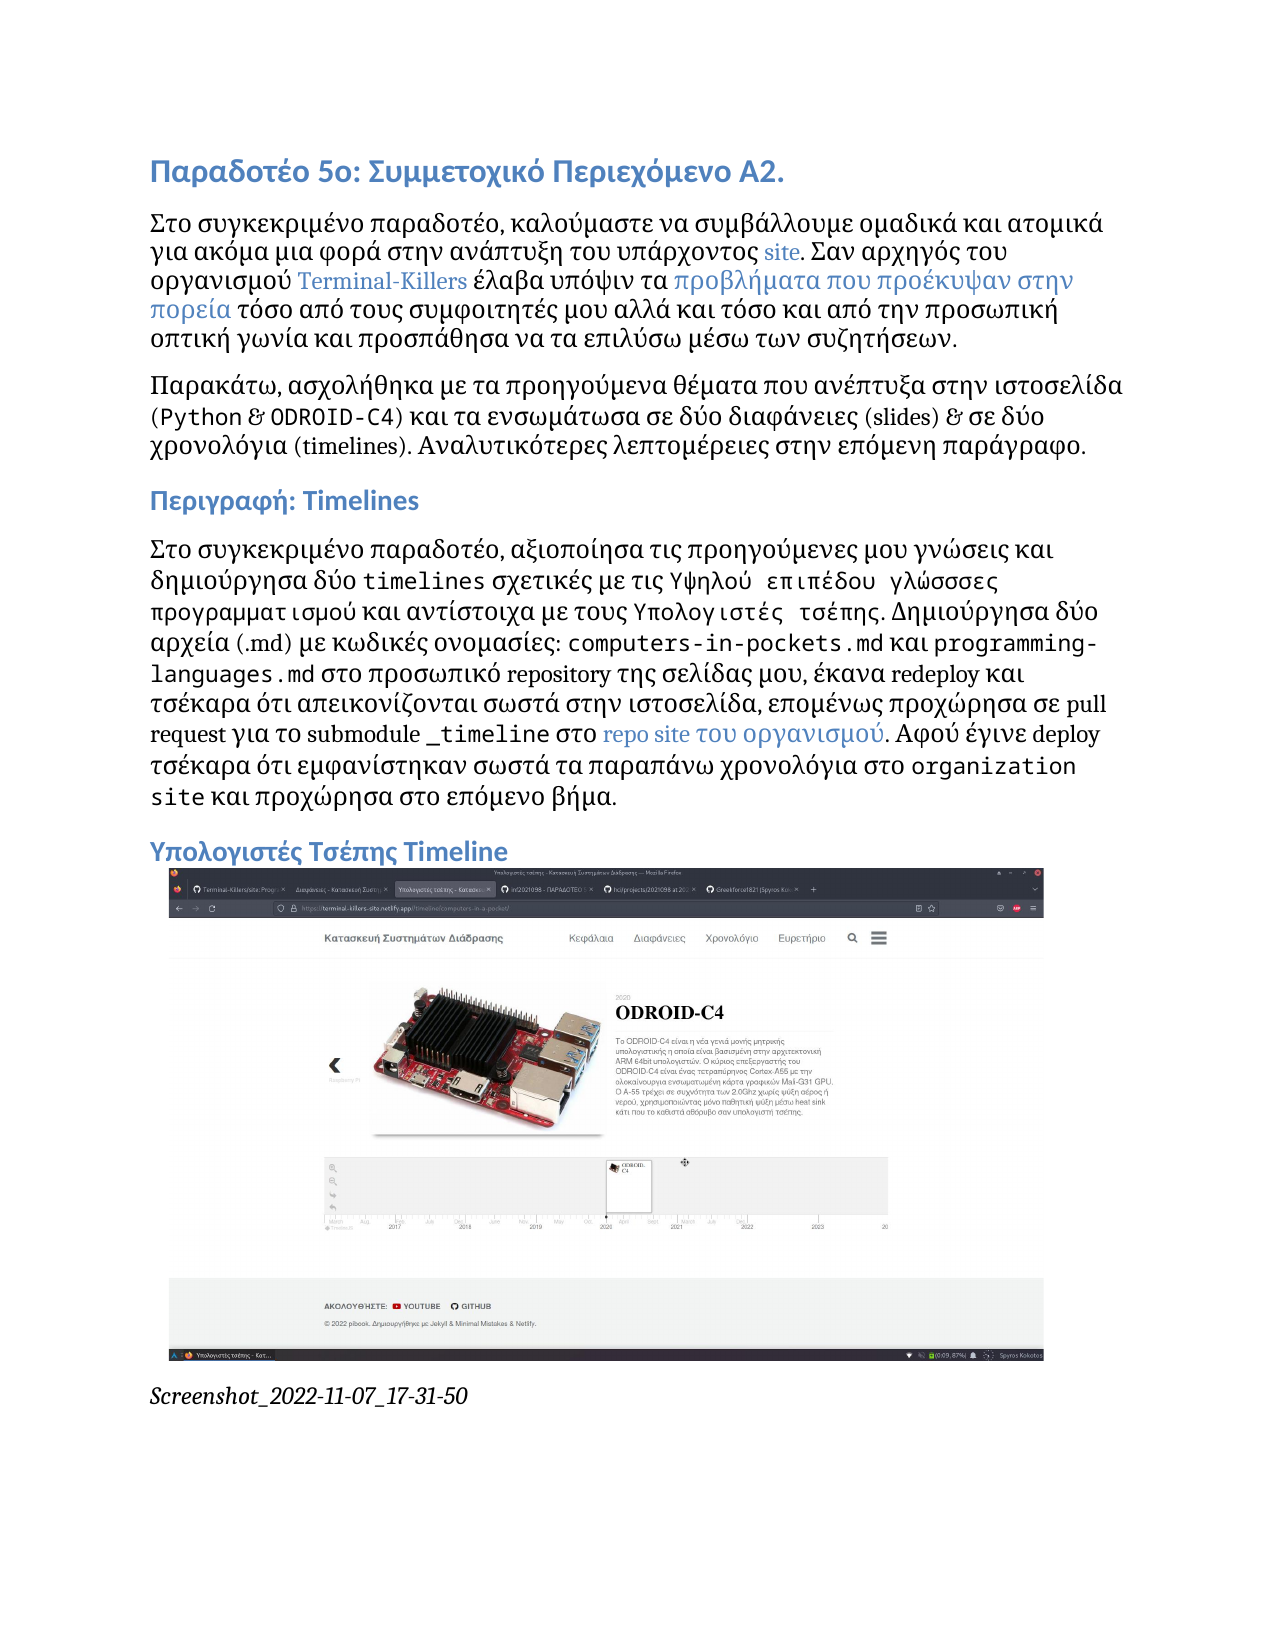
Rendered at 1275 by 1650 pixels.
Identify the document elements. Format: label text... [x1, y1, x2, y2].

text Screenshot_2022-11-07_17-31-50 [150, 1382, 1125, 1410]
text Στο συγκεκριμένο παραδοτέο, αξιοποίησα τις προηγούμενες μου γνώσεις και δημιούργησα δύο timelines σχετικές με τις Υψηλού επιπέδου γλώσσσες προγραμματισμού και αντίστοιχα με τους Υπολογιστές τσέπης. Δημιούργησα δύο αρχεία (.md) με κωδικές ονομασίες: computers-in-pockets.md και programming-languages.md στο προσωπικό repository της σελίδας μου, έκανα redeploy και τσέκαρα ότι απεικονίζονται σωστά στην ιστοσελίδα, επομένως προχώρησα σε pull request για το submodule _timeline στο repo site του οργανισμού. Αφού έγινε deploy τσέκαρα ότι εμφανίστηκαν σωστά τα παραπάνω χρονολόγια στο organization site και προχώρησα στο επόμενο βήμα. [150, 536, 1125, 812]
picture [168, 868, 1044, 1361]
subtitle Υπολογιστές Τσέπης Timeline [150, 833, 1125, 869]
text Στο συγκεκριμένο παραδοτέο, καλούμαστε να συμβάλλουμε ομαδικά και ατομικά για ακόμα μια φορά στην ανάπτυξη του υπάρχοντος site. Σαν αρχηγός του οργανισμού Terminal-Killers έλαβα υπόψιν τα προβλήματα που προέκυψαν στην πορεία τόσο από τους συμφοιτητές μου αλλά και τόσο και από την προσωπική οπτική γωνία και προσπάθησα να τα επιλύσω μέσω των συζητήσεων. [150, 209, 1125, 353]
text Παρακάτω, ασχολήθηκα με τα προηγούμενα θέματα που ανέπτυξα στην ιστοσελίδα (Python & ODROID-C4) και τα ενσωμάτωσα σε δύο διαφάνειες (slides) & σε δύο χρονολόγια (timelines). Αναλυτικότερες λεπτομέρειες στην επόμενη παράγραφο. [150, 372, 1125, 461]
subtitle Περιγραφή: Timelines [150, 482, 1125, 517]
subtitle Παραδοτέο 5ο: Συμμετοχικό Περιεχόμενο Α2. [150, 150, 1125, 191]
